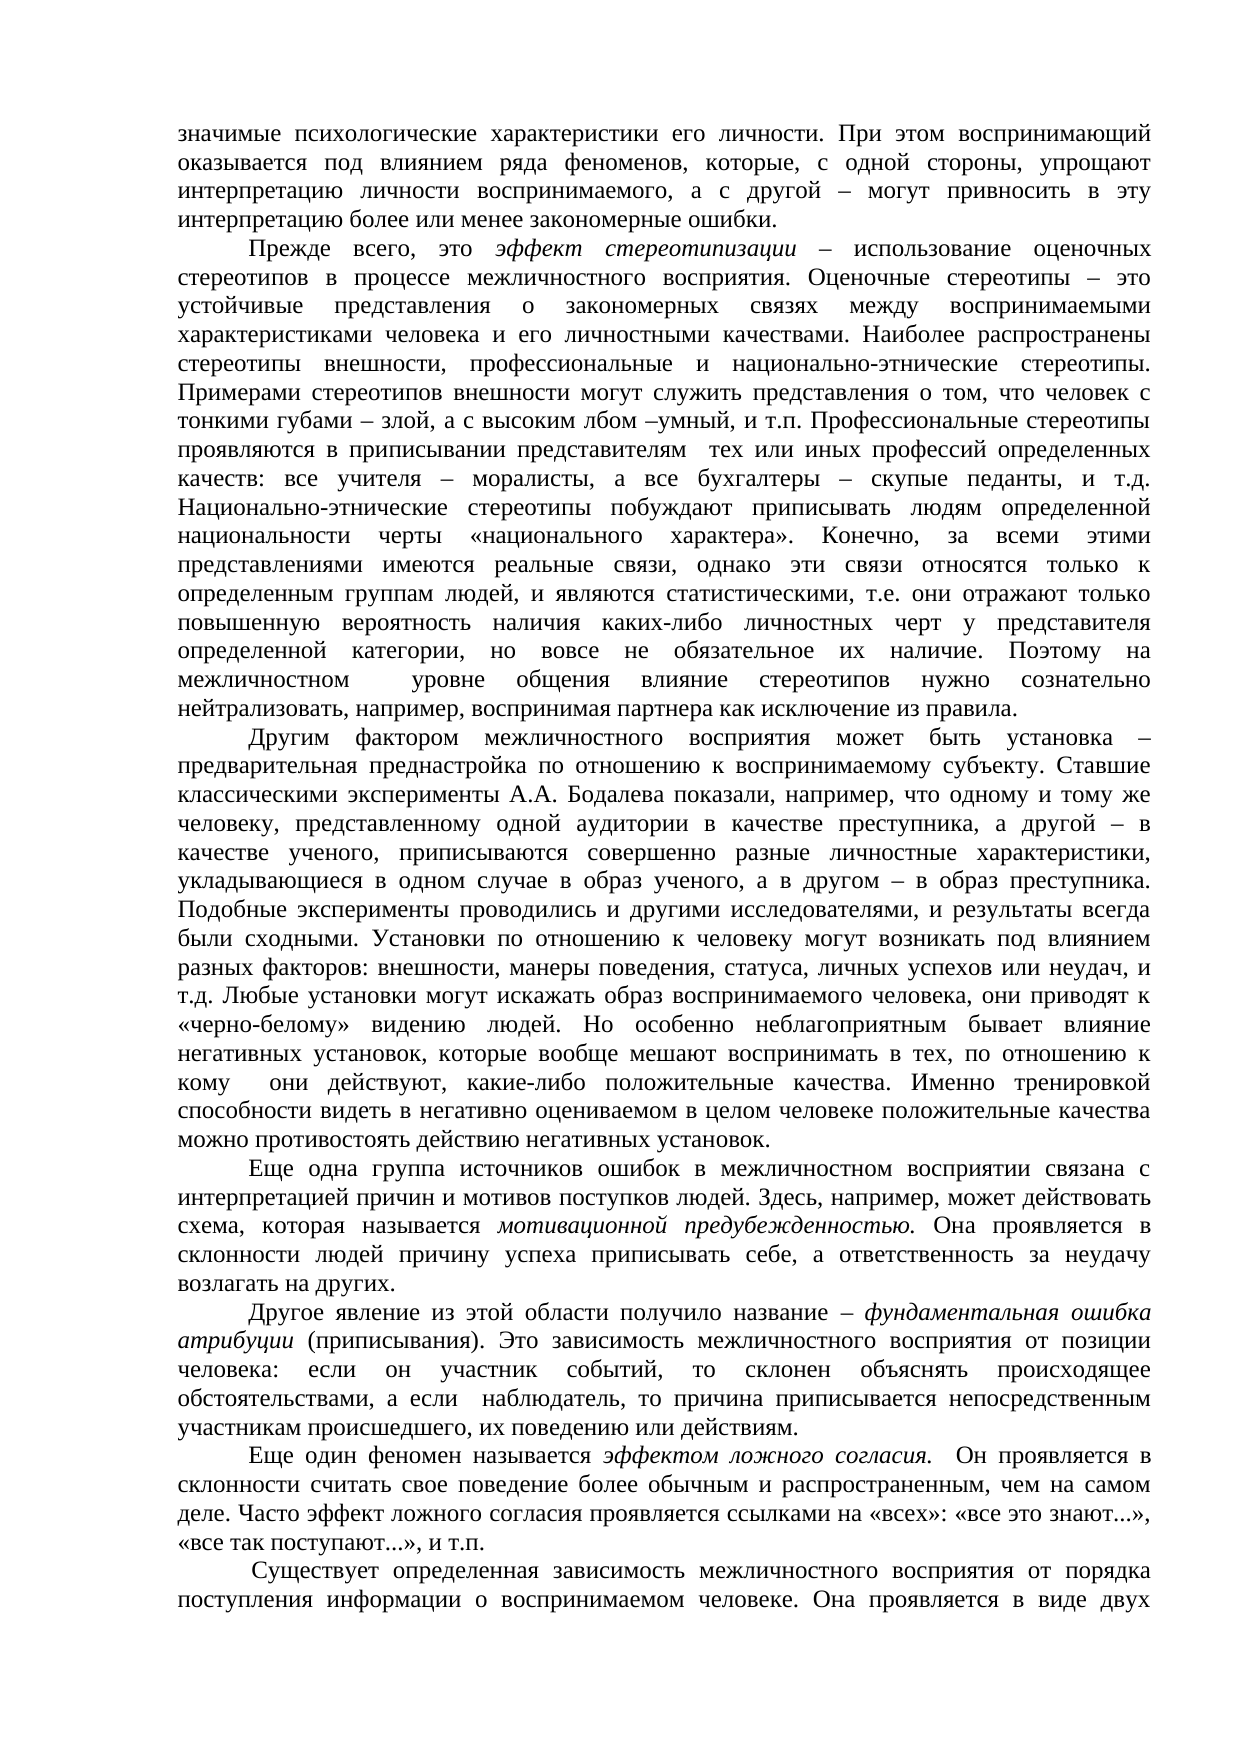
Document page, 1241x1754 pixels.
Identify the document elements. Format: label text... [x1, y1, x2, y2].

text Еще одна группа источников ошибок в межличностном восприятии связана с интерпретацией причин и мотивов поступков людей. Здесь, например, может действовать схема, которая называется мотивационной предубежденностью. Она проявляется в склонности людей причину успеха приписывать себе, а ответственность за неудачу возлагать на других. [177, 1153, 1152, 1297]
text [177, 1556, 1152, 1613]
text Другим фактором межличностного восприятия может быть установка – предварительная преднастройка по отношению к воспринимаемому субъекту. Ставшие классическими эксперименты А.А. Бодалева показали, например, что одному и тому же человеку, представленному одной аудитории в качестве преступника, а другой – в качестве ученого, приписываются совершенно разные личностные характеристики, укладывающиеся в одном случае в образ ученого, а в другом – в образ преступника. Подобные эксперименты проводились и другими исследователями, и результаты всегда были сходными. Установки по отношению к человеку могут возникать под влиянием разных факторов: внешности, манеры поведения, статуса, личных успехов или неудач, и т.д. Любые установки могут искажать образ воспринимаемого человека, они приводят к «черно-белому» видению людей. Но особенно неблагоприятным бывает влияние негативных установок, которые вообще мешают воспринимать в тех, по отношению к кому они действуют, какие-либо положительные качества. Именно тренировкой способности видеть в негативно оцениваемом в целом человеке положительные качества можно противостоять действию негативных установок. [177, 722, 1152, 1153]
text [177, 118, 1152, 233]
text Еще один феномен называется эффектом ложного согласия. Он проявляется в склонности считать свое поведение более обычным и распространенным, чем на самом деле. Часто эффект ложного согласия проявляется ссылками на «всех»: «все это знают...», «все так поступают...», и т.п. [177, 1441, 1152, 1556]
text Прежде всего, это эффект стереотипизации – использование оценочных стереотипов в процессе межличностного восприятия. Оценочные стереотипы – это устойчивые представления о закономерных связях между воспринимаемыми характеристиками человека и его личностными качествами. Наиболее распространены стереотипы внешности, профессиональные и национально-этнические стереотипы. Примерами стереотипов внешности могут служить представления о том, что человек с тонкими губами – злой, а с высоким лбом –умный, и т.п. Профессиональные стереотипы проявляются в приписывании представителям тех или иных профессий определенных качеств: все учителя – моралисты, а все бухгалтеры – скупые педанты, и т.д. Национально-этнические стереотипы побуждают приписывать людям определенной национальности черты «национального характера». Конечно, за всеми этими представлениями имеются реальные связи, однако эти связи относятся только к определенным группам людей, и являются статистическими, т.е. они отражают только повышенную вероятность наличия каких-либо личностных черт у представителя определенной категории, но вовсе не обязательное их наличие. Поэтому на межличностном уровне общения влияние стереотипов нужно сознательно нейтрализовать, например, воспринимая партнера как исключение из правила. [177, 233, 1152, 722]
text Другое явление из этой области получило название – фундаментальная ошибка атрибуции (приписывания). Это зависимость межличностного восприятия от позиции человека: если он участник событий, то склонен объяснять происходящее обстоятельствами, а если наблюдатель, то причина приписывается непосредственным участникам происшедшего, их поведению или действиям. [177, 1297, 1152, 1441]
